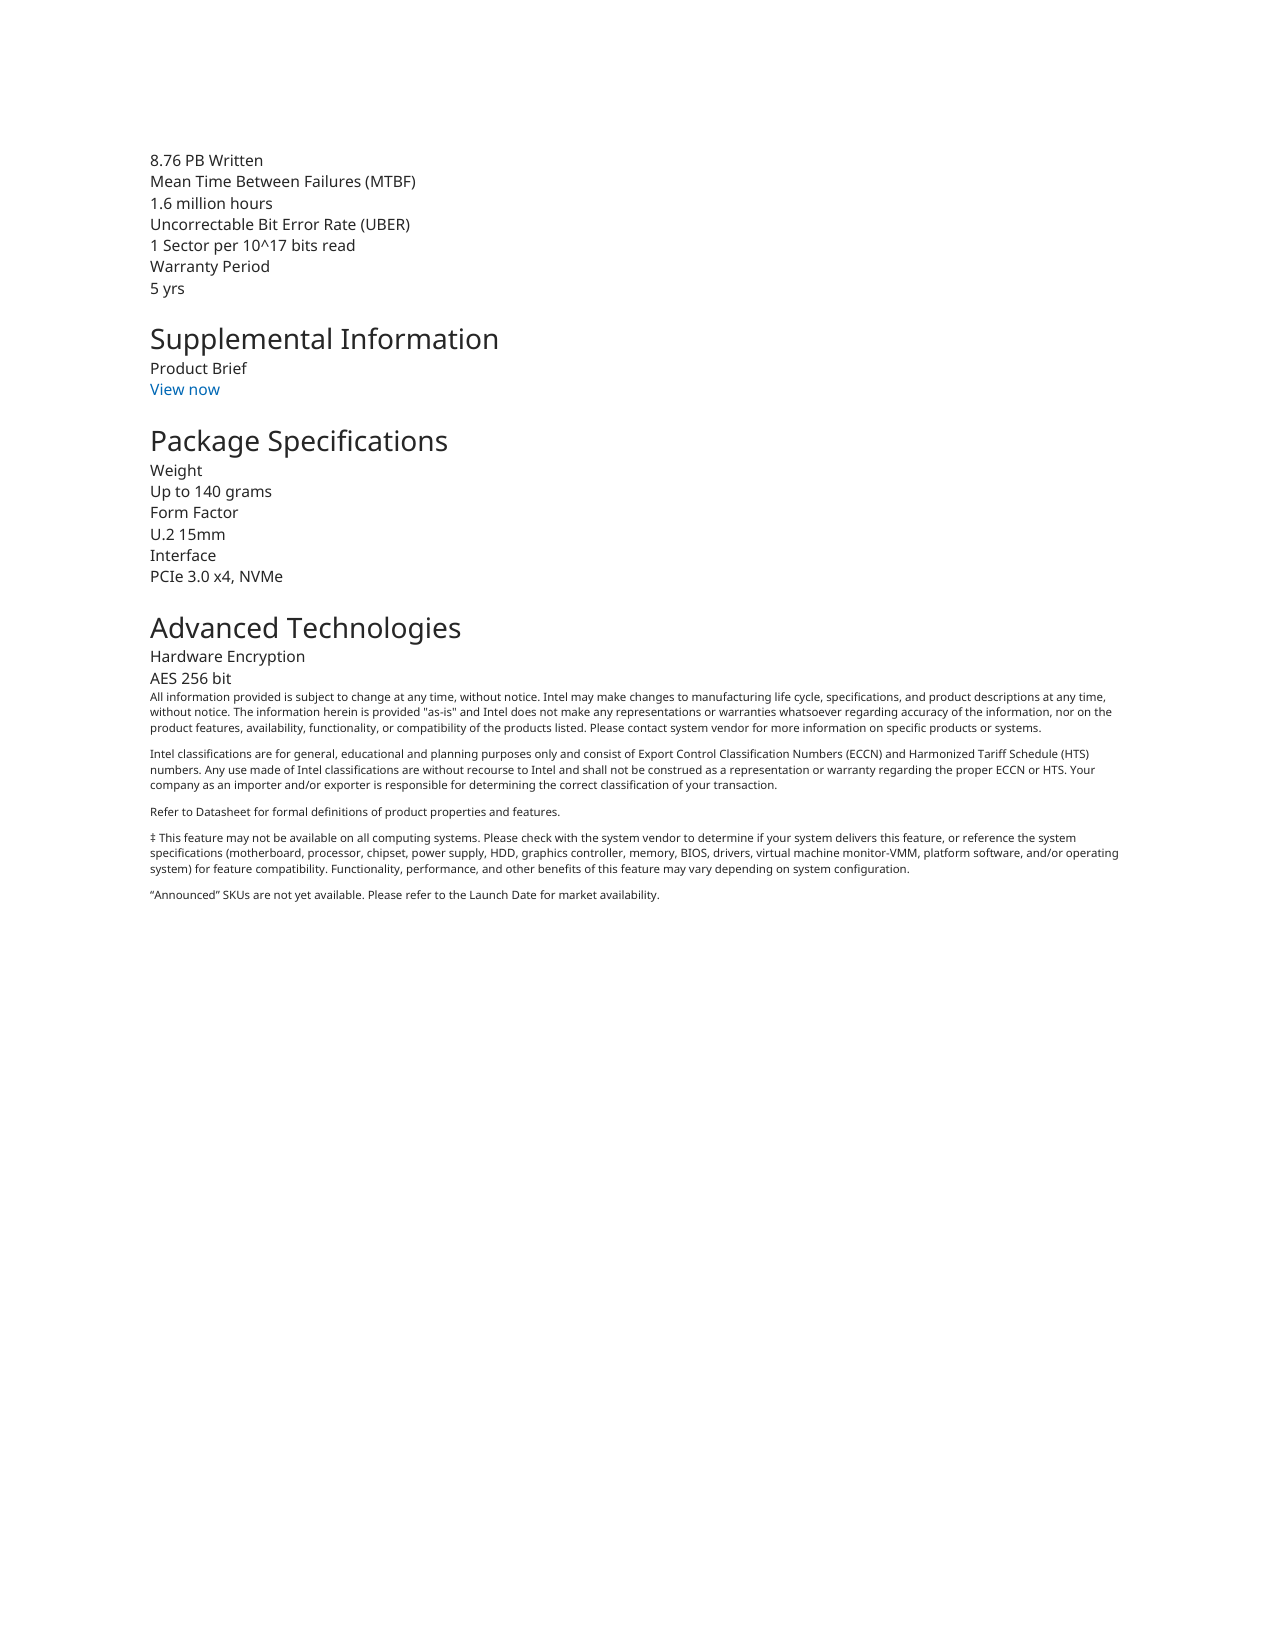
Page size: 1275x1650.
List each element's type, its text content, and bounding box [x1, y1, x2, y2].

text Up to 140 grams [150, 481, 1125, 502]
text 8.76 PB Written [150, 150, 1125, 171]
text Weight [150, 459, 1125, 481]
text Supplemental Information [150, 319, 1125, 358]
text Hardware Encryption [150, 646, 1125, 667]
text PCIe 3.0 x4, NVMe [150, 566, 1125, 587]
text Mean Time Between Failures (MTBF) [150, 171, 1125, 192]
text 1 Sector per 10^17 bits read [150, 235, 1125, 256]
text 5 yrs [150, 277, 1125, 299]
text Advanced Technologies [150, 608, 1125, 646]
text Interface [150, 544, 1125, 566]
text AES 256 bit [150, 667, 1125, 689]
text View now [150, 379, 1125, 400]
text Refer to Datasheet for formal definitions of product properties and features. [150, 804, 1125, 819]
text U.2 15mm [150, 523, 1125, 544]
text 1.6 million hours [150, 192, 1125, 214]
text Package Specifications [150, 421, 1125, 459]
text All information provided is subject to change at any time, without notice. Intel may make changes to manufacturing life cycle, specifications, and product descriptions at any time, without notice. The information herein is provided "as-is" and Intel does not make any representations or warranties whatsoever regarding accuracy of the information, nor on the product features, availability, functionality, or compatibility of the products listed. Please contact system vendor for more information on specific products or systems. [150, 689, 1125, 736]
text Uncorrectable Bit Error Rate (UBER) [150, 214, 1125, 235]
text “Announced” SKUs are not yet available. Please refer to the Launch Date for market availability. [150, 887, 1125, 903]
text ‡ This feature may not be available on all computing systems. Please check with the system vendor to determine if your system delivers this feature, or reference the system specifications (motherboard, processor, chipset, power supply, HDD, graphics controller, memory, BIOS, drivers, virtual machine monitor-VMM, platform software, and/or operating system) for feature compatibility. Functionality, performance, and other benefits of this feature may vary depending on system configuration. [150, 830, 1125, 877]
text Intel classifications are for general, educational and planning purposes only and consist of Export Control Classification Numbers (ECCN) and Harmonized Tariff Schedule (HTS) numbers. Any use made of Intel classifications are without recourse to Intel and shall not be construed as a representation or warranty regarding the proper ECCN or HTS. Your company as an importer and/or exporter is responsible for determining the correct classification of your transaction. [150, 746, 1125, 793]
text Product Brief [150, 358, 1125, 379]
text Warranty Period [150, 256, 1125, 277]
text Form Factor [150, 502, 1125, 523]
